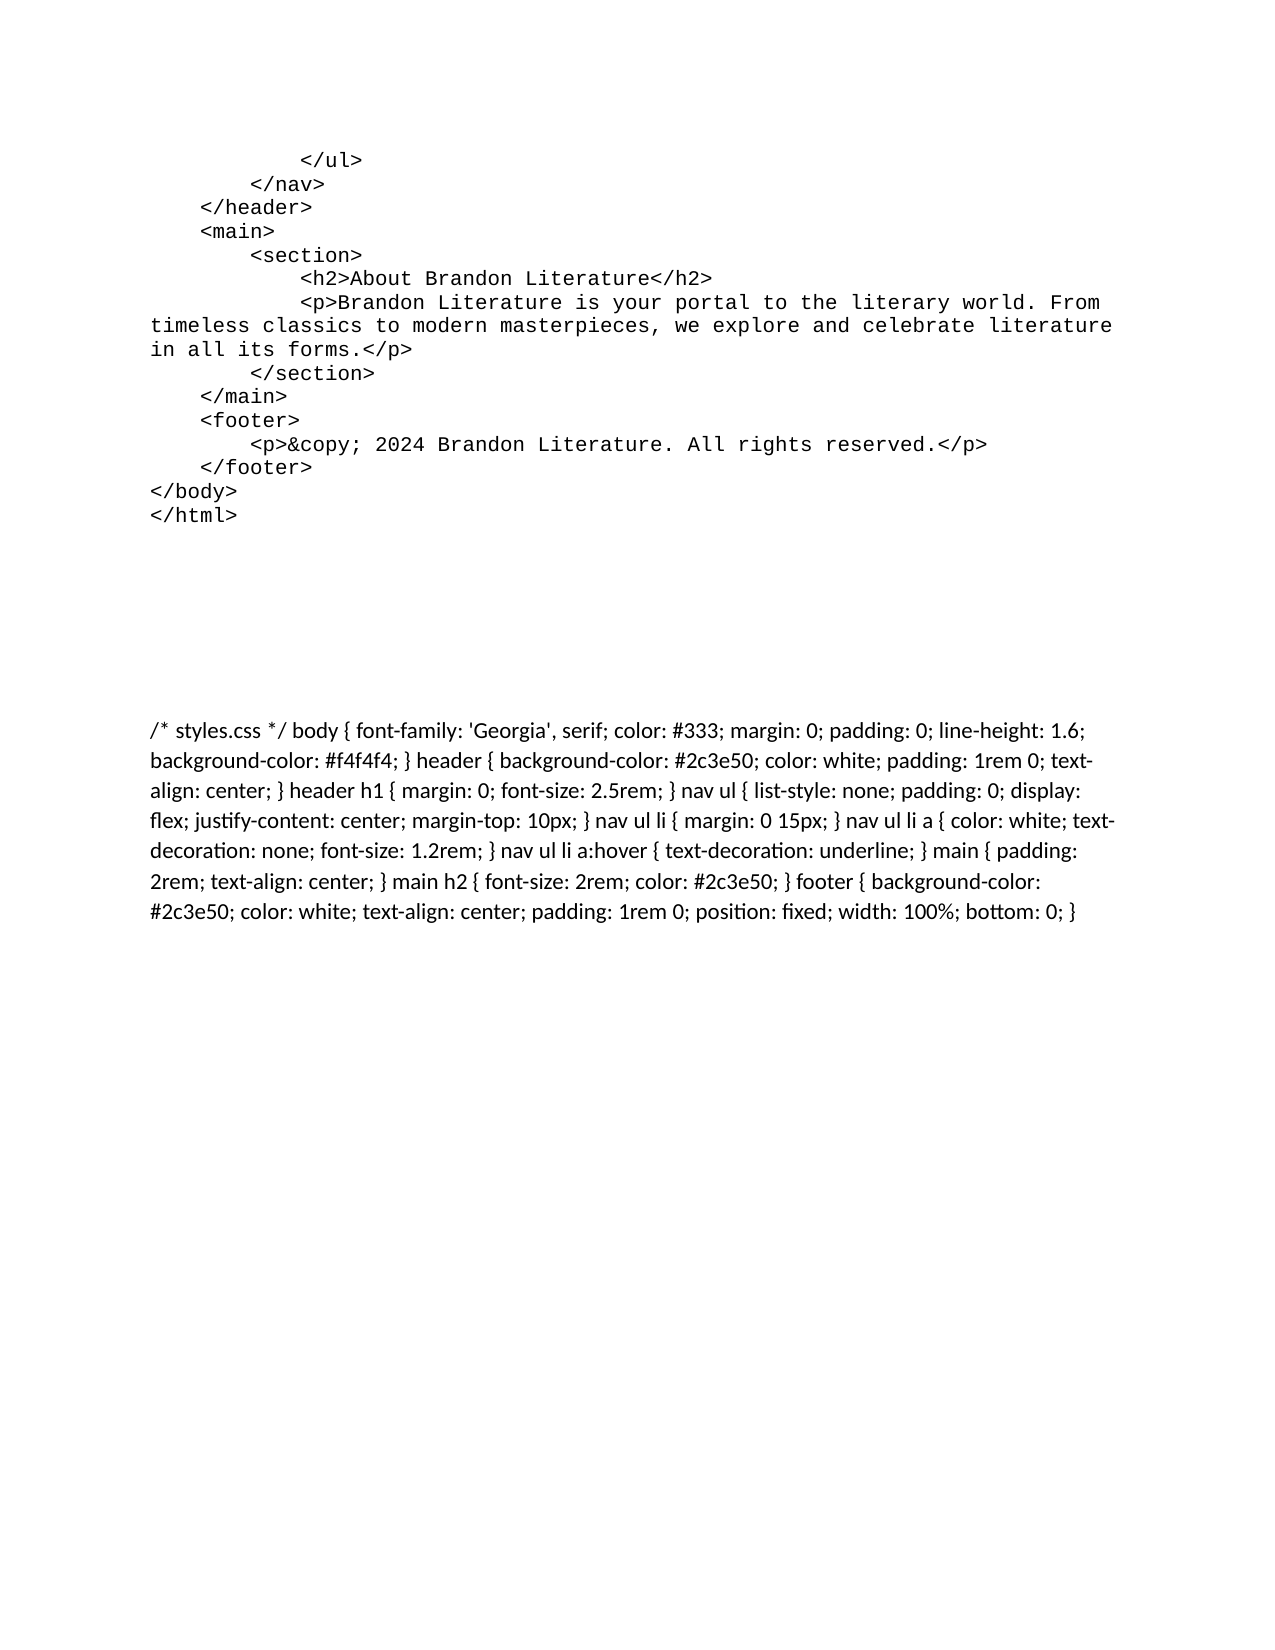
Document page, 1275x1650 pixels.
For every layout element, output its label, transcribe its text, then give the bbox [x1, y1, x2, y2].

text </ul> [150, 150, 1125, 174]
text </body> [150, 481, 1125, 505]
text </nav> [150, 174, 1125, 197]
text /* styles.css */ body { font-family: 'Georgia', serif; color: #333; margin: 0; padding: 0; line-height: 1.6; background-color: #f4f4f4; } header { background-color: #2c3e50; color: white; padding: 1rem 0; text-align: center; } header h1 { margin: 0; font-size: 2.5rem; } nav ul { list-style: none; padding: 0; display: flex; justify-content: center; margin-top: 10px; } nav ul li { margin: 0 15px; } nav ul li a { color: white; text-decoration: none; font-size: 1.2rem; } nav ul li a:hover { text-decoration: underline; } main { padding: 2rem; text-align: center; } main h2 { font-size: 2rem; color: #2c3e50; } footer { background-color: #2c3e50; color: white; text-align: center; padding: 1rem 0; position: fixed; width: 100%; bottom: 0; } [150, 716, 1125, 925]
text <p>Brandon Literature is your portal to the literary world. From timeless classics to modern masterpieces, we explore and celebrate literature in all its forms.</p> [150, 292, 1125, 363]
text </section> [150, 363, 1125, 386]
text </header> [150, 197, 1125, 221]
text </html> [150, 505, 1125, 528]
text <p>&copy; 2024 Brandon Literature. All rights reserved.</p> [150, 434, 1125, 457]
text </main> [150, 386, 1125, 410]
text <h2>About Brandon Literature</h2> [150, 268, 1125, 292]
text <footer> [150, 410, 1125, 434]
text <section> [150, 244, 1125, 268]
text <main> [150, 221, 1125, 244]
text </footer> [150, 457, 1125, 481]
